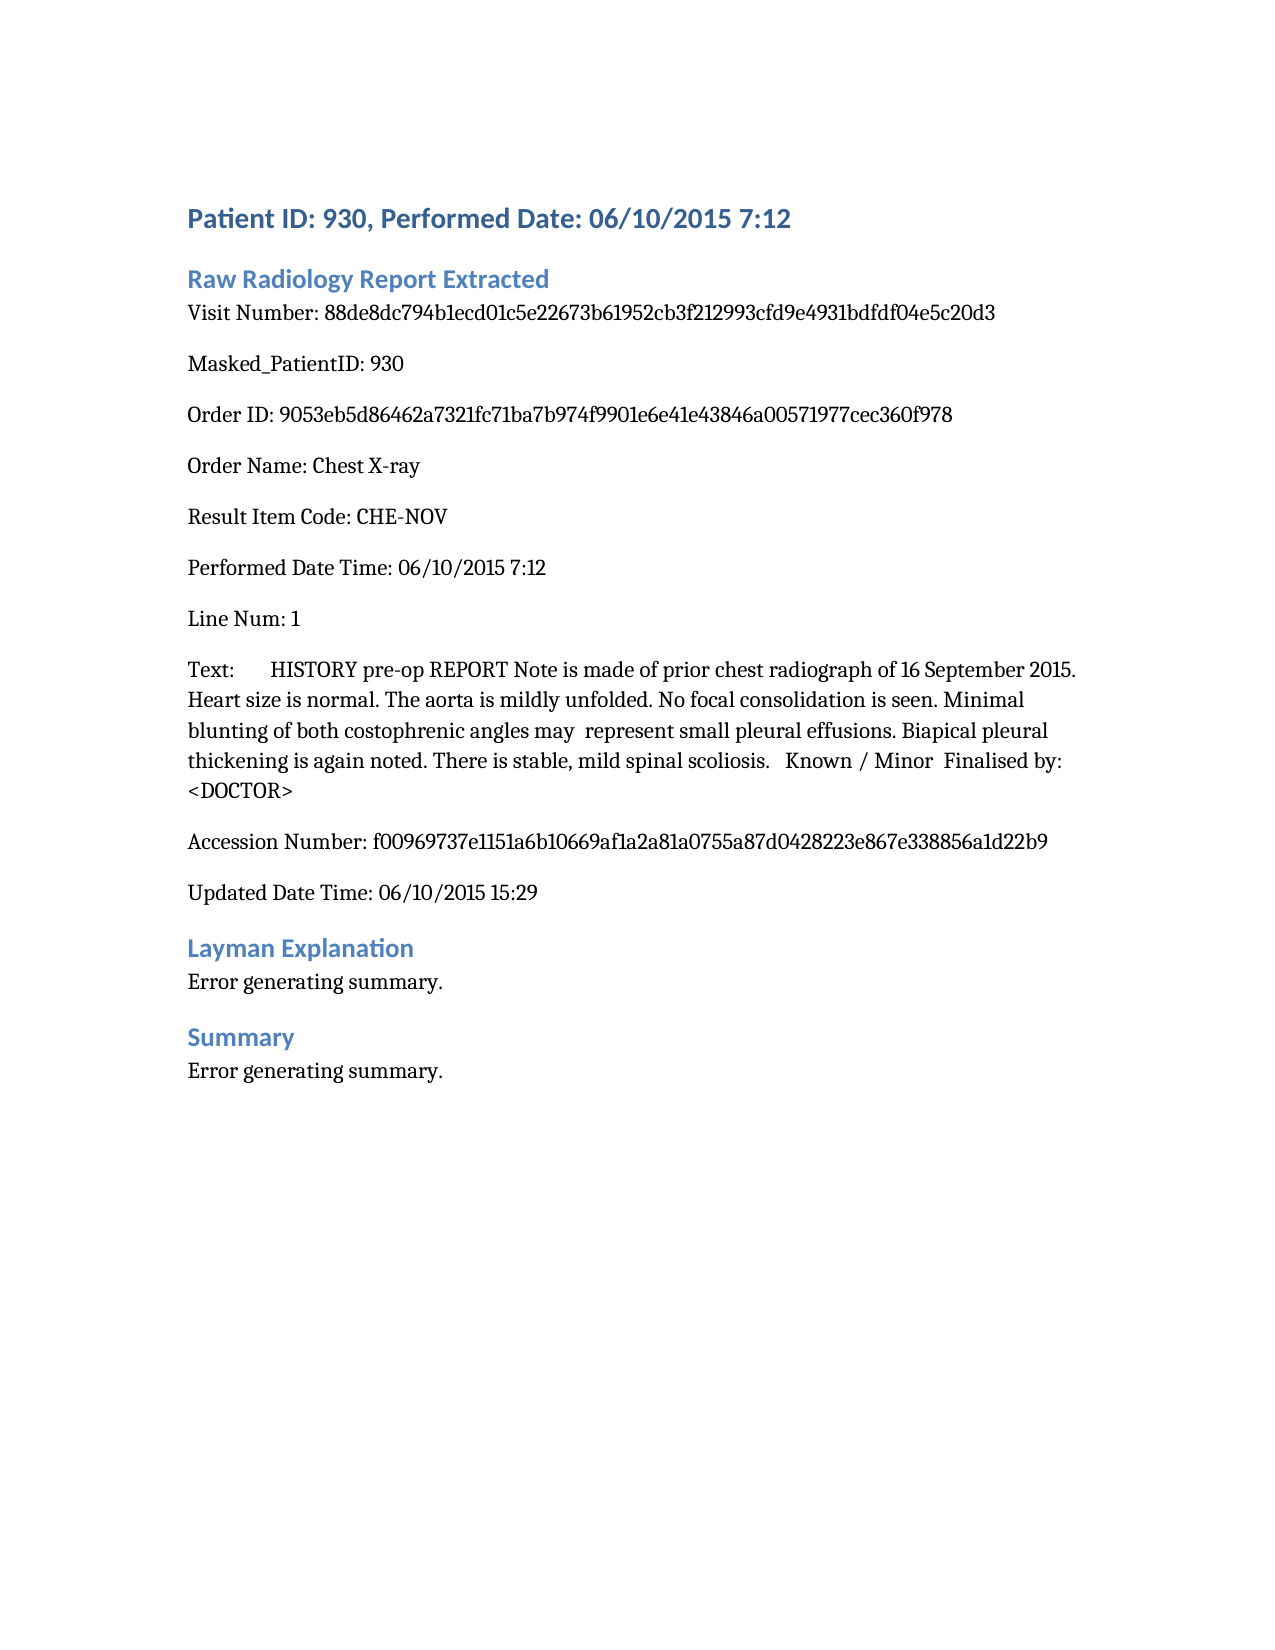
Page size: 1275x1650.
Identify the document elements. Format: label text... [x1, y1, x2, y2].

text Text: HISTORY pre-op REPORT Note is made of prior chest radiograph of 16 September 2015. Heart size is normal. The aorta is mildly unfolded. No focal consolidation is seen. Minimal blunting of both costophrenic angles may represent small pleural effusions. Biapical pleural thickening is again noted. There is stable, mild spinal scoliosis. Known / Minor Finalised by: <DOCTOR> [187, 657, 1087, 804]
subtitle Patient ID: 930, Performed Date: 06/10/2015 7:12 [187, 200, 1087, 236]
subtitle Summary [187, 1020, 1087, 1053]
text Order ID: 9053eb5d86462a7321fc71ba7b974f9901e6e41e43846a00571977cec360f978 [187, 402, 1087, 428]
subtitle Raw Radiology Report Extracted [187, 262, 1087, 295]
text Masked_PatientID: 930 [187, 351, 1087, 377]
subtitle Layman Explanation [187, 931, 1087, 964]
text Performed Date Time: 06/10/2015 7:12 [187, 555, 1087, 581]
text Visit Number: 88de8dc794b1ecd01c5e22673b61952cb3f212993cfd9e4931bdfdf04e5c20d3 [187, 300, 1087, 326]
text Result Item Code: CHE-NOV [187, 504, 1087, 530]
text Order Name: Chest X-ray [187, 453, 1087, 479]
text Accession Number: f00969737e1151a6b10669af1a2a81a0755a87d0428223e867e338856a1d22b9 [187, 829, 1087, 855]
text Error generating summary. [187, 1058, 1087, 1084]
text Error generating summary. [187, 969, 1087, 995]
text Updated Date Time: 06/10/2015 15:29 [187, 880, 1087, 906]
text Line Num: 1 [187, 606, 1087, 632]
